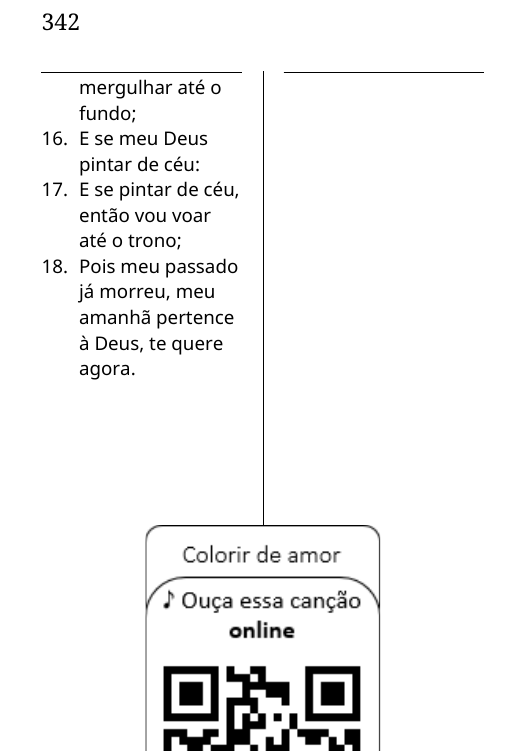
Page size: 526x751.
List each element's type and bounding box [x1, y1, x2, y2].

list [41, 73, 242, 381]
picture [145, 525, 381, 751]
